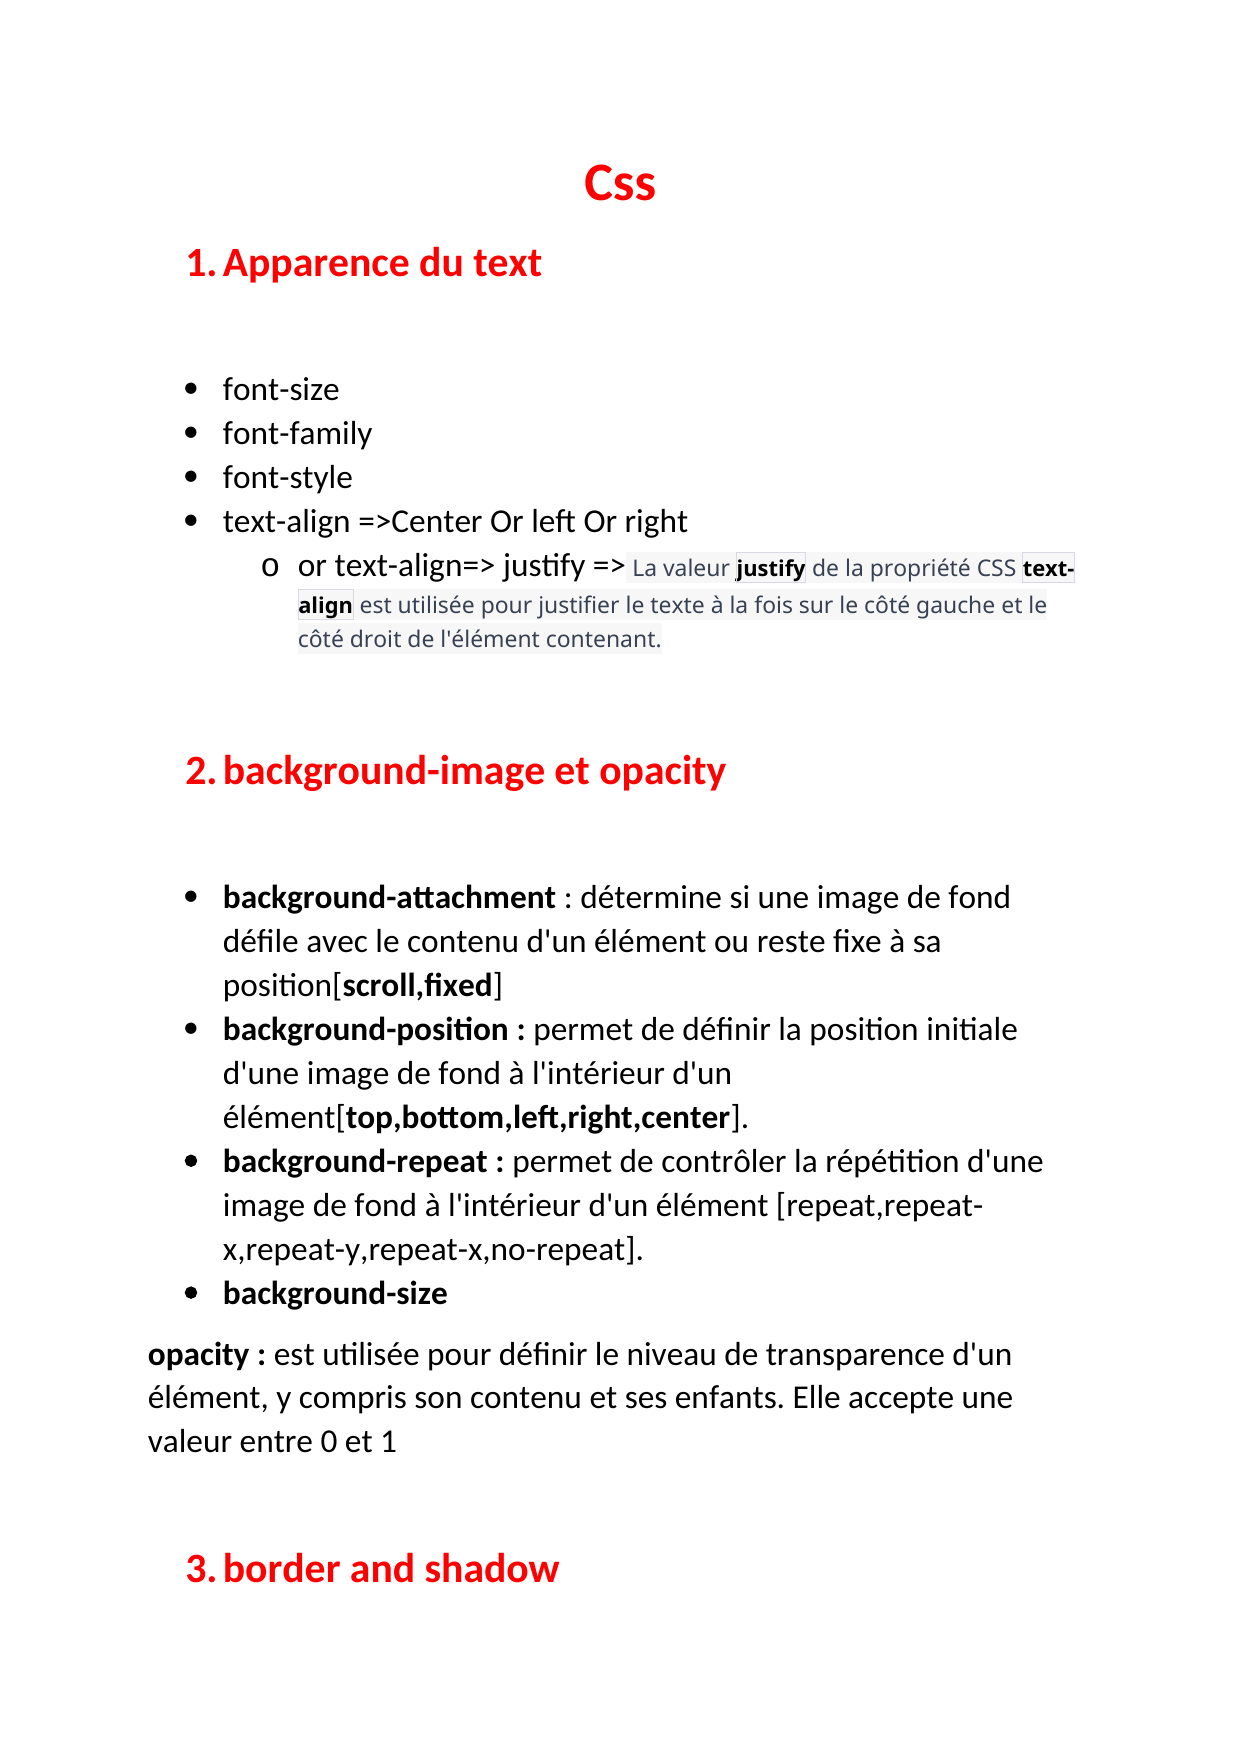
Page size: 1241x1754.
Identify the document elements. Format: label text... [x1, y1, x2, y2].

list Apparence du text [185, 236, 1093, 286]
list font-size [185, 368, 1093, 408]
list or text-align=> justify => La valeur justify de la propriété CSS text-align est utilisée pour justifier le texte à la fois sur le côté gauche et le côté droit de l'élément contenant. [260, 544, 1093, 654]
list background-attachment : détermine si une image de fond défile avec le contenu d'un élément ou reste fixe à sa position[scroll,fixed] [185, 876, 1093, 1005]
list background-repeat : permet de contrôler la répétition d'une image de fond à l'intérieur d'un élément [repeat,repeat-x,repeat-y,repeat-x,no-repeat]. [185, 1140, 1093, 1269]
list background-image et opacity [185, 744, 1093, 795]
list background-position : permet de définir la position initiale d'une image de fond à l'intérieur d'un élément[top,bottom,left,right,center]. [185, 1008, 1093, 1137]
list text-align =>Center Or left Or right [185, 500, 1093, 540]
list border and shadow [185, 1542, 1093, 1593]
list font-style [185, 456, 1093, 496]
list font-family [185, 412, 1093, 452]
text Css [148, 148, 1093, 214]
list background-size [185, 1272, 1093, 1313]
